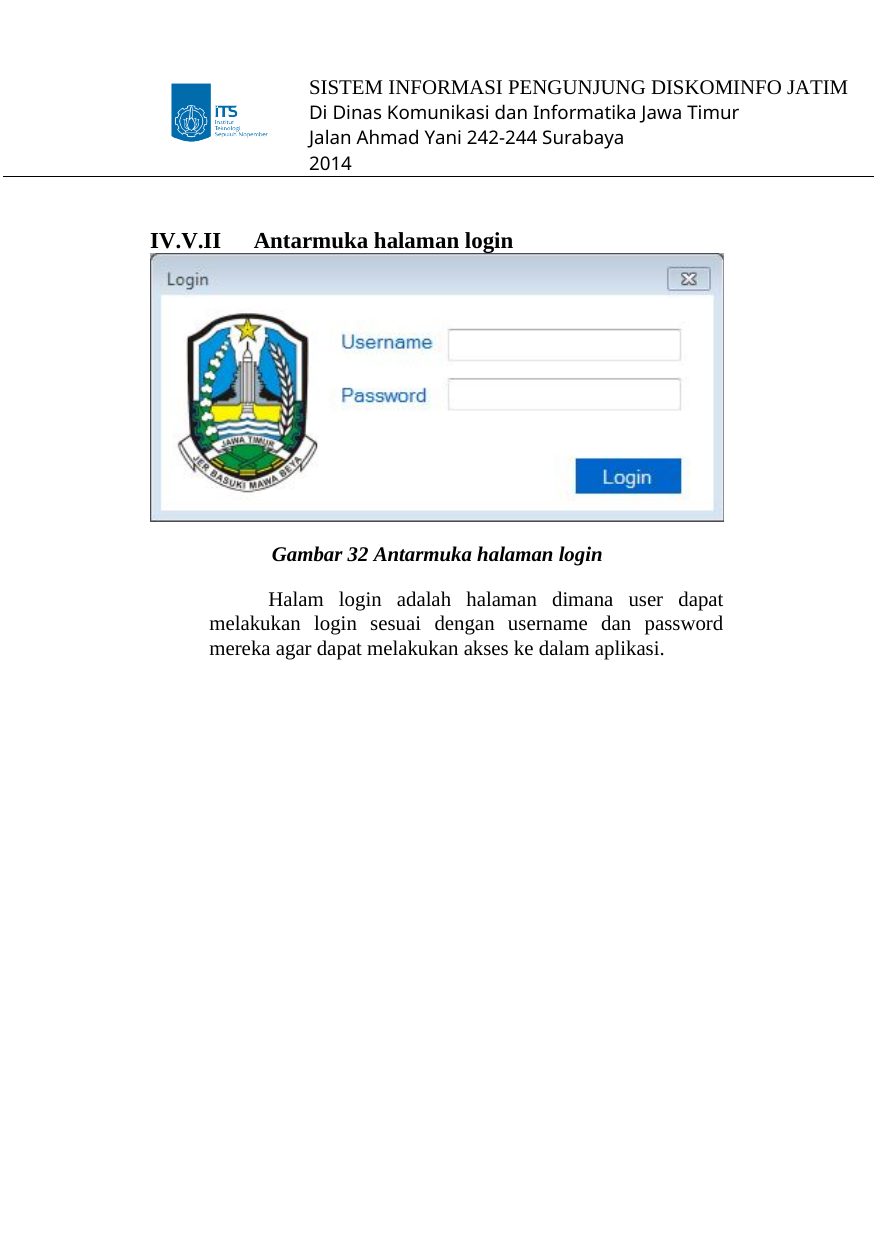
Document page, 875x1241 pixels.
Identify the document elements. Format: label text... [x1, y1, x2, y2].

text Halam login adalah halaman dimana user dapat melakukan login sesuai dengan username dan password mereka agar dapat melakukan akses ke dalam aplikasi. [209, 587, 724, 659]
picture [150, 253, 724, 522]
subtitle Antarmuka halaman login [150, 227, 724, 253]
picture [152, 74, 284, 152]
